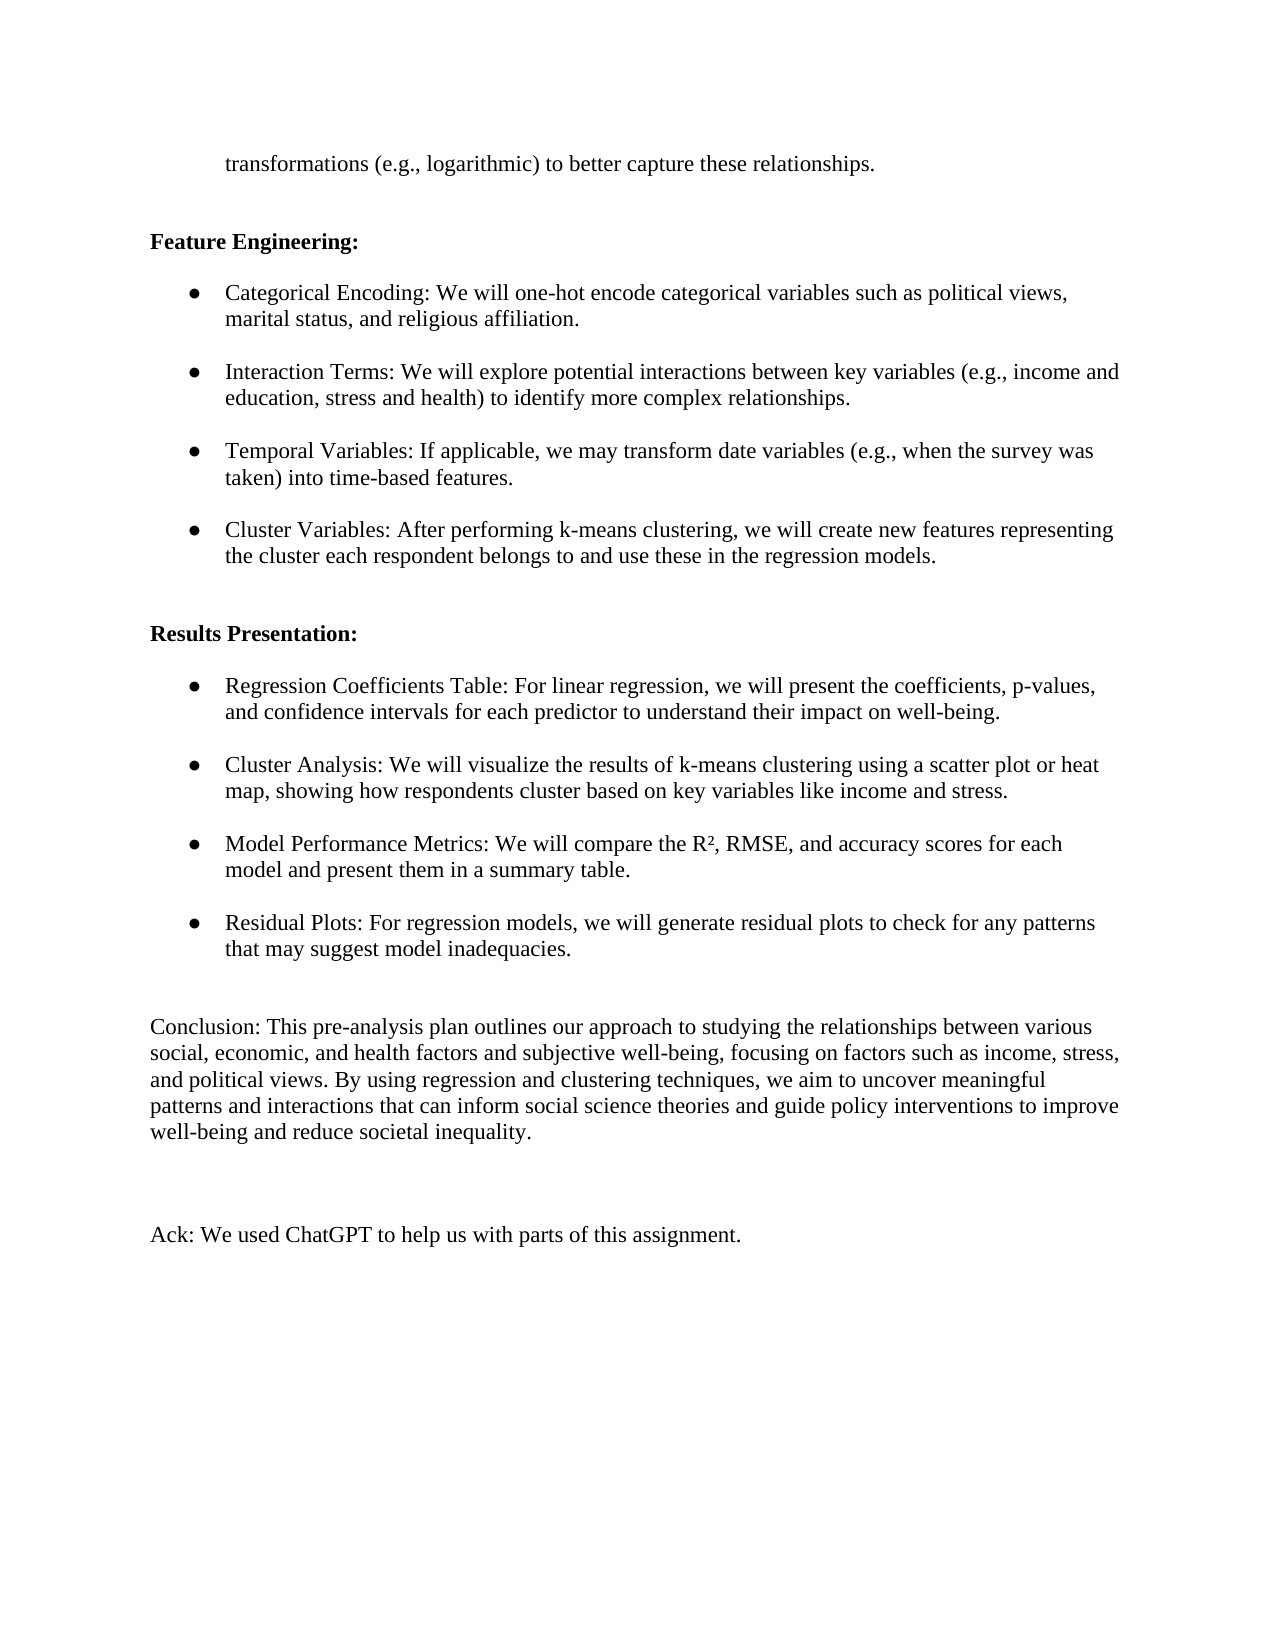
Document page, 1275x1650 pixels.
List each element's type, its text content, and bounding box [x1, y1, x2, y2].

list Cluster Analysis: We will visualize the results of k-means clustering using a scatter plot or heat map, showing how respondents cluster based on key variables like income and stress. [187, 751, 1125, 830]
text Feature Engineering: [150, 228, 1125, 254]
list Categorical Encoding: We will one-hot encode categorical variables such as political views, marital status, and religious affiliation. [187, 279, 1125, 358]
list Residual Plots: For regression models, we will generate residual plots to check for any patterns that may suggest model inadequacies. [187, 909, 1125, 988]
list Interaction Terms: We will explore potential interactions between key variables (e.g., income and education, stress and health) to identify more complex relationships. [187, 358, 1125, 437]
text Ack: We used ChatGPT to help us with parts of this assignment. [150, 1221, 1125, 1247]
list Model Performance Metrics: We will compare the R², RMSE, and accuracy scores for each model and present them in a summary table. [187, 830, 1125, 909]
list Regression Coefficients Table: For linear regression, we will present the coefficients, p-values, and confidence intervals for each predictor to understand their impact on well-being. [187, 672, 1125, 751]
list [187, 150, 1125, 203]
list Cluster Variables: After performing k-means clustering, we will create new features representing the cluster each respondent belongs to and use these in the regression models. [187, 516, 1125, 595]
text Conclusion: This pre-analysis plan outlines our approach to studying the relationships between various social, economic, and health factors and subjective well-being, focusing on factors such as income, stress, and political views. By using regression and clustering techniques, we aim to uncover meaningful patterns and interactions that can inform social science theories and guide policy interventions to improve well-being and reduce societal inequality. [150, 1013, 1125, 1145]
list Temporal Variables: If applicable, we may transform date variables (e.g., when the survey was taken) into time-based features. [187, 437, 1125, 516]
text Results Presentation: [150, 620, 1125, 647]
